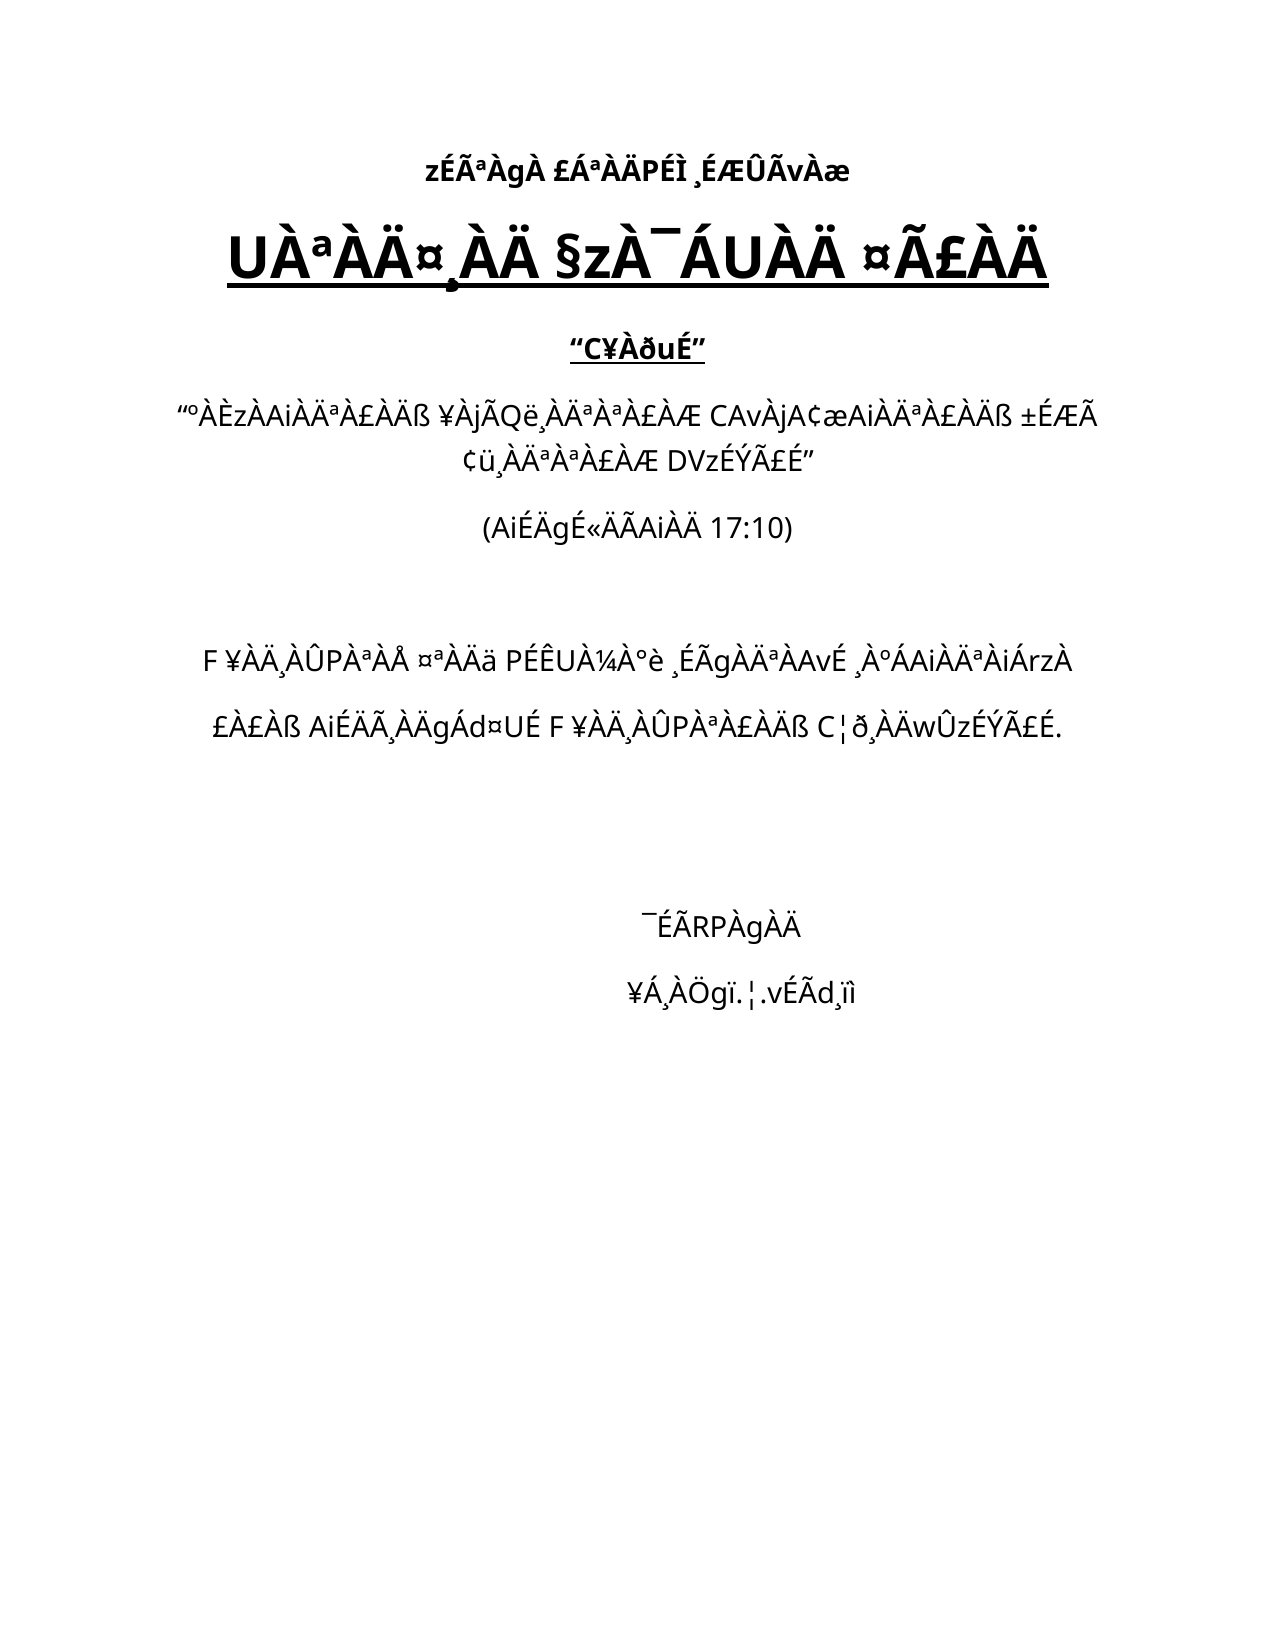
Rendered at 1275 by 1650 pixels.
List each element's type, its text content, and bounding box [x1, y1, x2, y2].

text UÀªÀÄ¤¸ÀÄ §zÀ¯ÁUÀÄ ¤Ã£ÀÄ [150, 216, 1125, 296]
text zÉÃªÀgÀ £ÁªÀÄPÉÌ ¸ÉÆÛÃvÀæ [150, 150, 1125, 190]
text “C¥ÀðuÉ” [150, 329, 1125, 368]
text (AiÉÄgÉ«ÄÃAiÀÄ 17:10) [150, 507, 1125, 547]
text £À£Àß AiÉÄÃ¸ÀÄgÁd¤UÉ F ¥ÀÄ¸ÀÛPÀªÀ£ÀÄß C¦ð¸ÀÄwÛzÉÝÃ£É. [150, 707, 1125, 746]
text ¯ÉÃRPÀgÀÄ [150, 906, 1125, 946]
text “ºÀÈzÀAiÀÄªÀ£ÀÄß ¥ÀjÃQë¸ÀÄªÀªÀ£ÀÆ CAvÀjA¢æAiÀÄªÀ£ÀÄß ±ÉÆÃ¢ü¸ÀÄªÀªÀ£ÀÆ DVzÉÝÃ£É” [150, 395, 1125, 480]
text F ¥ÀÄ¸ÀÛPÀªÀÅ ¤ªÀÄä PÉÊUÀ¼À°è ¸ÉÃgÀÄªÀAvÉ ¸ÀºÁAiÀÄªÀiÁrzÀ [150, 640, 1125, 680]
text ¥Á¸ÀÖgï.¦.vÉÃd¸ïì [150, 972, 1125, 1012]
